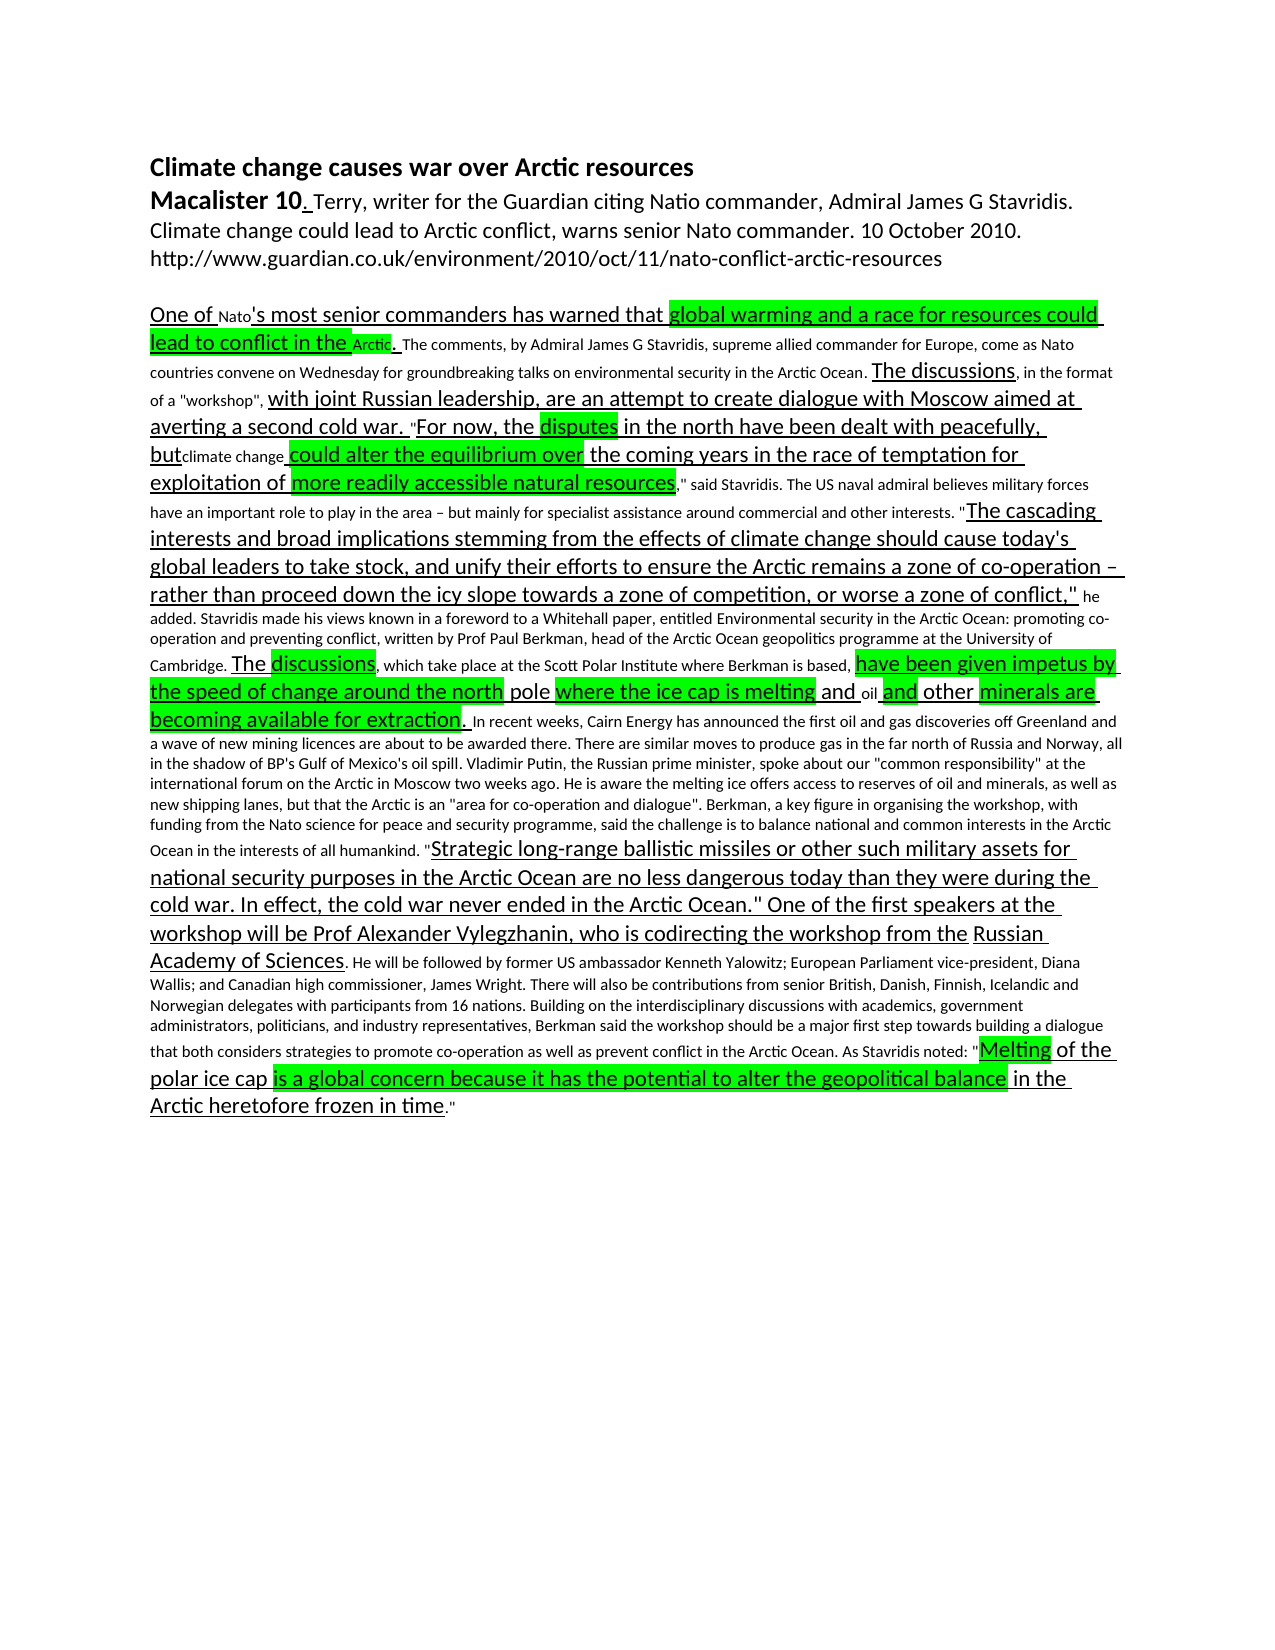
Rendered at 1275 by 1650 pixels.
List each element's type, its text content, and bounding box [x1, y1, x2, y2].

text One of Nato's most senior commanders has warned that global warming and a race for resources could lead to conflict in the Arctic. The comments, by Admiral James G Stavridis, supreme allied commander for Europe, come as Nato countries convene on Wednesday for groundbreaking talks on environmental security in the Arctic Ocean. The discussions, in the format of a "workshop", with joint Russian leadership, are an attempt to create dialogue with Moscow aimed at averting a second cold war. "For now, the disputes in the north have been dealt with peacefully, butclimate change could alter the equilibrium over the coming years in the race of temptation for exploitation of more readily accessible natural resources," said Stavridis. The US naval admiral believes military forces have an important role to play in the area – but mainly for specialist assistance around commercial and other interests. "The cascading interests and broad implications stemming from the effects of climate change should cause today's global leaders to take stock, and unify their efforts to ensure the Arctic remains a zone of co-operation – rather than proceed down the icy slope towards a zone of competition, or worse a zone of conflict," he added. Stavridis made his views known in a foreword to a Whitehall paper, entitled Environmental security in the Arctic Ocean: promoting co-operation and preventing conflict, written by Prof Paul Berkman, head of the Arctic Ocean geopolitics programme at the University of Cambridge. The discussions, which take place at the Scott Polar Institute where Berkman is based, have been given impetus by the speed of change around the north pole where the ice cap is melting and oil and other minerals are becoming available for extraction. In recent weeks, Cairn Energy has announced the first oil and gas discoveries off Greenland and a wave of new mining licences are about to be awarded there. There are similar moves to produce gas in the far north of Russia and Norway, all in the shadow of BP's Gulf of Mexico's oil spill. Vladimir Putin, the Russian prime minister, spoke about our "common responsibility" at the international forum on the Arctic in Moscow two weeks ago. He is aware the melting ice offers access to reserves of oil and minerals, as well as new shipping lanes, but that the Arctic is an "area for co-operation and dialogue". Berkman, a key figure in organising the workshop, with funding from the Nato science for peace and security programme, said the challenge is to balance national and common interests in the Arctic Ocean in the interests of all humankind. "Strategic long-range ballistic missiles or other such military assets for national security purposes in the Arctic Ocean are no less dangerous today than they were during the cold war. In effect, the cold war never ended in the Arctic Ocean." One of the first speakers at the workshop will be Prof Alexander Vylegzhanin, who is codirecting the workshop from the Russian Academy of Sciences. He will be followed by former US ambassador Kenneth Yalowitz; European Parliament vice-president, Diana Wallis; and Canadian high commissioner, James Wright. There will also be contributions from senior British, Danish, Finnish, Icelandic and Norwegian delegates with participants from 16 nations. Building on the interdisciplinary discussions with academics, government administrators, politicians, and industry representatives, Berkman said the workshop should be a major first step towards building a dialogue that both considers strategies to promote co-operation as well as prevent conflict in the Arctic Ocean. As Stavridis noted: "Melting of the polar ice cap is a global concern because it has the potential to alter the geopolitical balance in the Arctic heretofore frozen in time." [150, 578, 1125, 1120]
text Macalister 10. Terry, writer for the Guardian citing Natio commander, Admiral James G Stavridis. Climate change could lead to Arctic conflict, warns senior Nato commander. 10 October 2010. http://www.guardian.co.uk/environment/2010/oct/11/nato-conflict-arctic-resources [150, 183, 1125, 272]
subtitle Climate change causes war over Arctic resources [150, 150, 1125, 183]
text One of Nato's most senior commanders has warned that global warming and a race for resources could lead to conflict in the Arctic. The comments, by Admiral James G Stavridis, supreme allied commander for Europe, come as Nato countries convene on Wednesday for groundbreaking talks on environmental security in the Arctic Ocean. The discussions, in the format of a "workshop", with joint Russian leadership, are an attempt to create dialogue with Moscow aimed at averting a second cold war. "For now, the disputes in the north have been dealt with peacefully, butclimate change could alter the equilibrium over the coming years in the race of temptation for exploitation of more readily accessible natural resources," said Stavridis. The US naval admiral believes military forces have an important role to play in the area – but mainly for specialist assistance around commercial and other interests. "The cascading interests and broad implications stemming from the effects of climate change should cause today's global leaders to take stock, and unify their efforts to ensure the Arctic remains a zone of co-operation – rather than proceed down the icy slope towards a zone of competition, or worse a zone of conflict," he added. Stavridis made his views known in a foreword to a Whitehall paper, entitled Environmental security in the Arctic Ocean: promoting co-operation and preventing conflict, written by Prof Paul Berkman, head of the Arctic Ocean geopolitics programme at the University of Cambridge. The discussions, which take place at the Scott Polar Institute where Berkman is based, have been given impetus by the speed of change around the north pole where the ice cap is melting and oil and other minerals are becoming available for extraction. In recent weeks, Cairn Energy has announced the first oil and gas discoveries off Greenland and a wave of new mining licences are about to be awarded there. There are similar moves to produce gas in the far north of Russia and Norway, all in the shadow of BP's Gulf of Mexico's oil spill. Vladimir Putin, the Russian prime minister, spoke about our "common responsibility" at the international forum on the Arctic in Moscow two weeks ago. He is aware the melting ice offers access to reserves of oil and minerals, as well as new shipping lanes, but that the Arctic is an "area for co-operation and dialogue". Berkman, a key figure in organising the workshop, with funding from the Nato science for peace and security programme, said the challenge is to balance national and common interests in the Arctic Ocean in the interests of all humankind. "Strategic long-range ballistic missiles or other such military assets for national security purposes in the Arctic Ocean are no less dangerous today than they were during the cold war. In effect, the cold war never ended in the Arctic Ocean." One of the first speakers at the workshop will be Prof Alexander Vylegzhanin, who is codirecting the workshop from the Russian Academy of Sciences. He will be followed by former US ambassador Kenneth Yalowitz; European Parliament vice-president, Diana Wallis; and Canadian high commissioner, James Wright. There will also be contributions from senior British, Danish, Finnish, Icelandic and Norwegian delegates with participants from 16 nations. Building on the interdisciplinary discussions with academics, government administrators, politicians, and industry representatives, Berkman said the workshop should be a major first step towards building a dialogue that both considers strategies to promote co-operation as well as prevent conflict in the Arctic Ocean. As Stavridis noted: "Melting of the polar ice cap is a global concern because it has the potential to alter the geopolitical balance in the Arctic heretofore frozen in time." [150, 300, 1125, 576]
